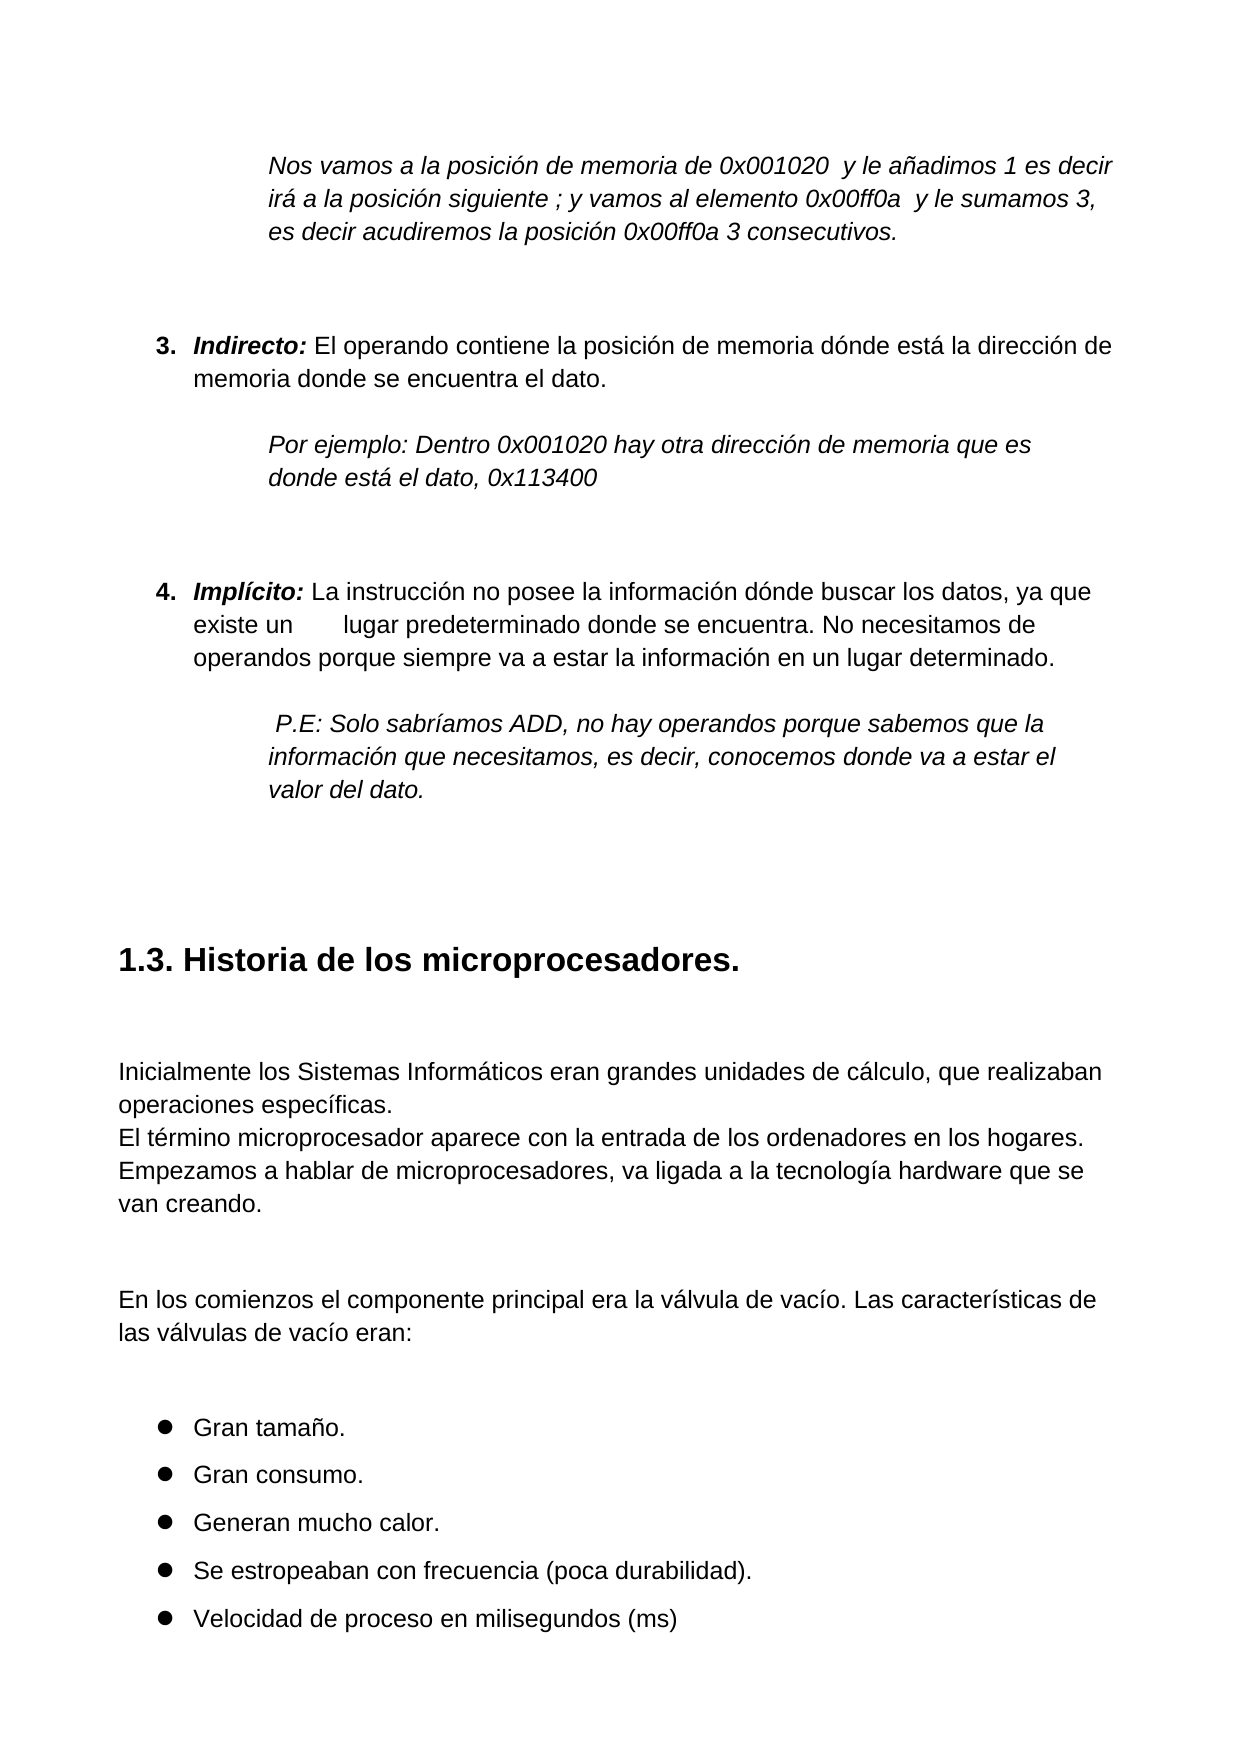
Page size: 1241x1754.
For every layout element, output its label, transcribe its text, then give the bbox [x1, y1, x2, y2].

list Indirecto: El operando contiene la posición de memoria dónde está la dirección de memoria donde se encuentra el dato. Por ejemplo: Dentro 0x001020 hay otra dirección de memoria que es donde está el dato, 0x113400 [156, 331, 1122, 558]
list Se estropeaban con frecuencia (poca durabilidad). [156, 1556, 1122, 1585]
list Gran consumo. [156, 1461, 1122, 1489]
text En los comienzos el componente principal era la válvula de vacío. Las características de las válvulas de vacío eran: [118, 1284, 1122, 1346]
text 1.3. Historia de los microprocesadores. [118, 940, 1122, 978]
list Generan mucho calor. [156, 1508, 1122, 1537]
text Inicialmente los Sistemas Informáticos eran grandes unidades de cálculo, que realizaban operaciones específicas. El término microprocesador aparece con la entrada de los ordenadores en los hogares. Empezamos a hablar de microprocesadores, va ligada a la tecnología hardware que se van creando. [118, 1057, 1122, 1218]
list Implícito: La instrucción no posee la información dónde buscar los datos, ya que existe un lugar predeterminado donde se encuentra. No necesitamos de operandos porque siempre va a estar la información en un lugar determinado. P.E: Solo sabríamos ADD, no hay operandos porque sabemos que la información que necesitamos, es decir, conocemos donde va a estar el valor del dato. [156, 577, 1122, 803]
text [268, 118, 1122, 312]
list Gran tamaño. [156, 1413, 1122, 1442]
list Velocidad de proceso en milisegundos (ms) [156, 1604, 1122, 1632]
